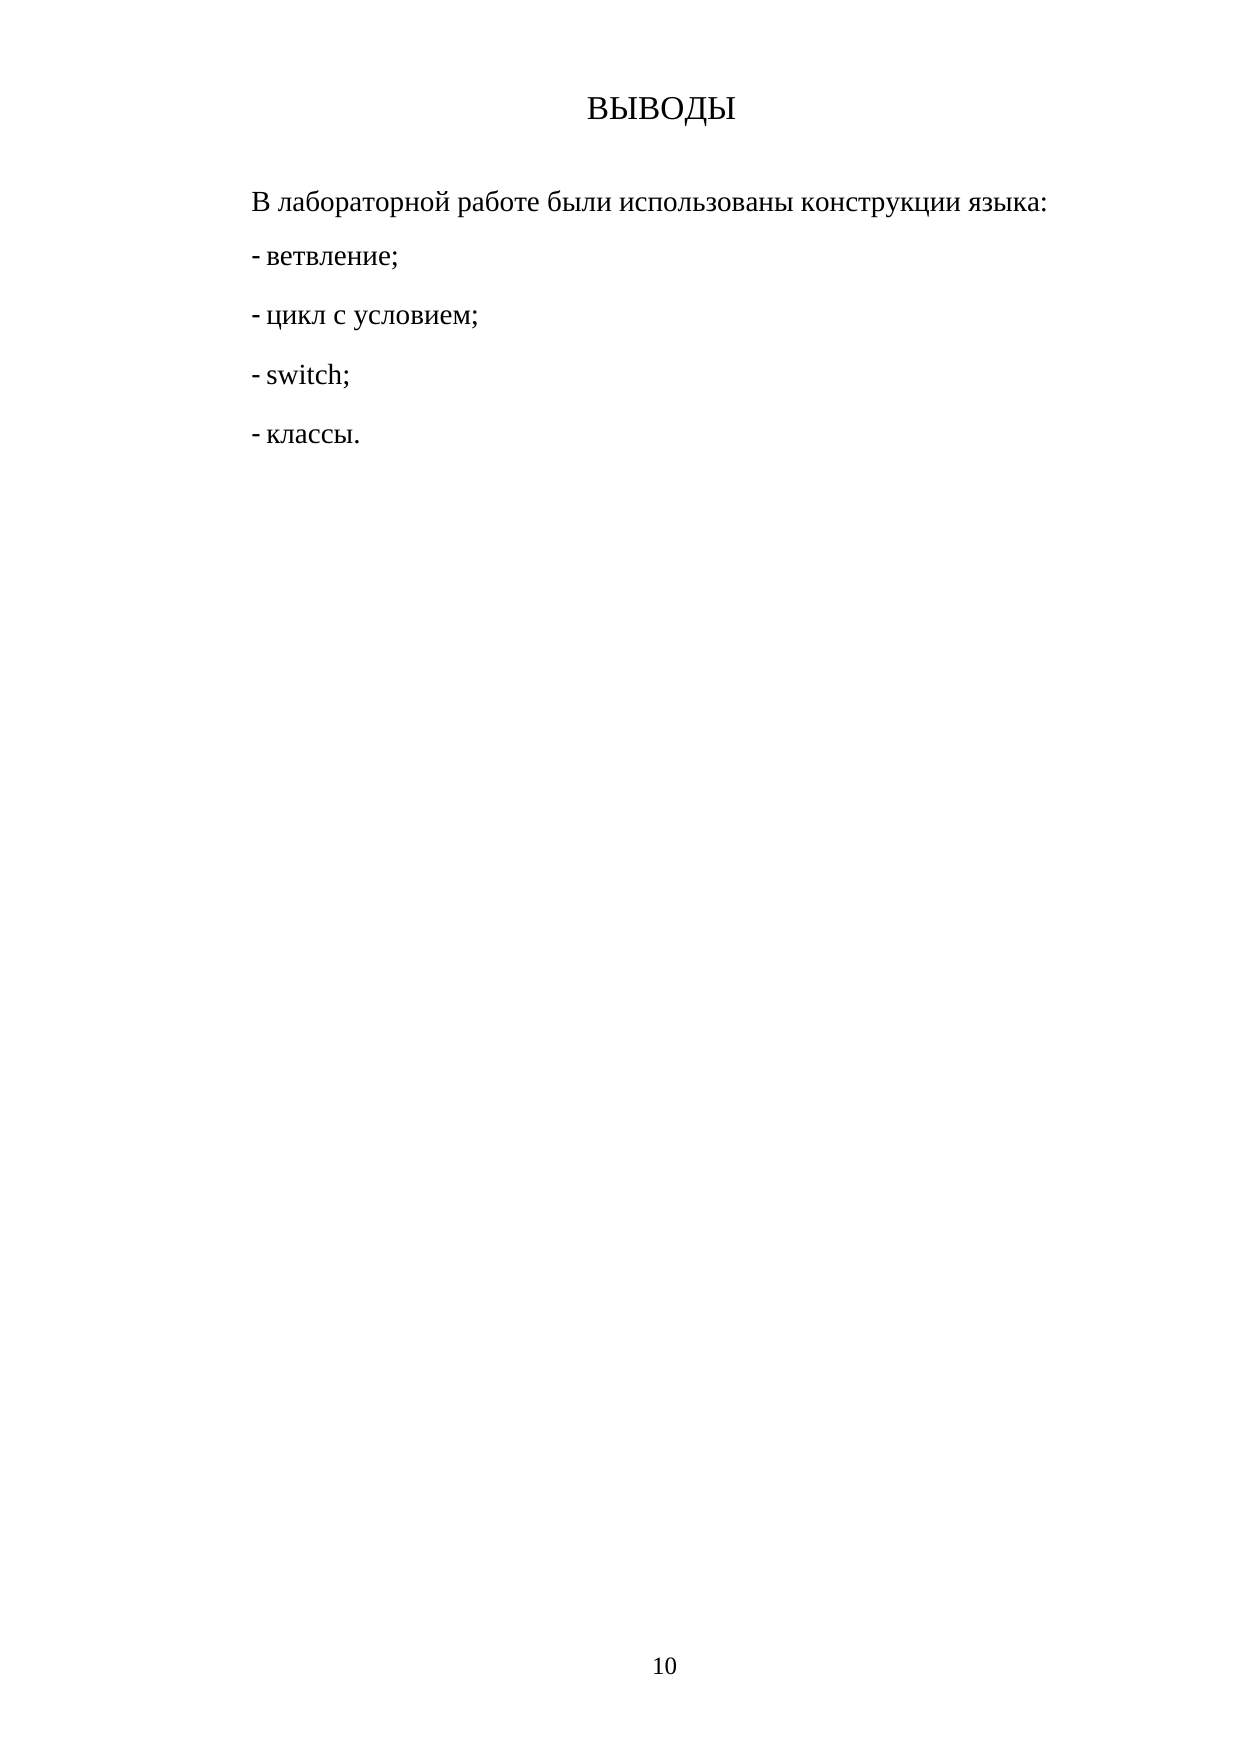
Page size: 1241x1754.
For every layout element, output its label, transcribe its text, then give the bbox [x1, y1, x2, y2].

list switch; [177, 353, 1152, 393]
text ВЫВОДЫ [177, 89, 1146, 127]
list цикл с условием; [177, 293, 1152, 333]
text В лабораторной работе были использованы конструкции языка: [177, 184, 1152, 217]
list ветвление; [177, 234, 1152, 274]
list классы. [177, 412, 1152, 452]
